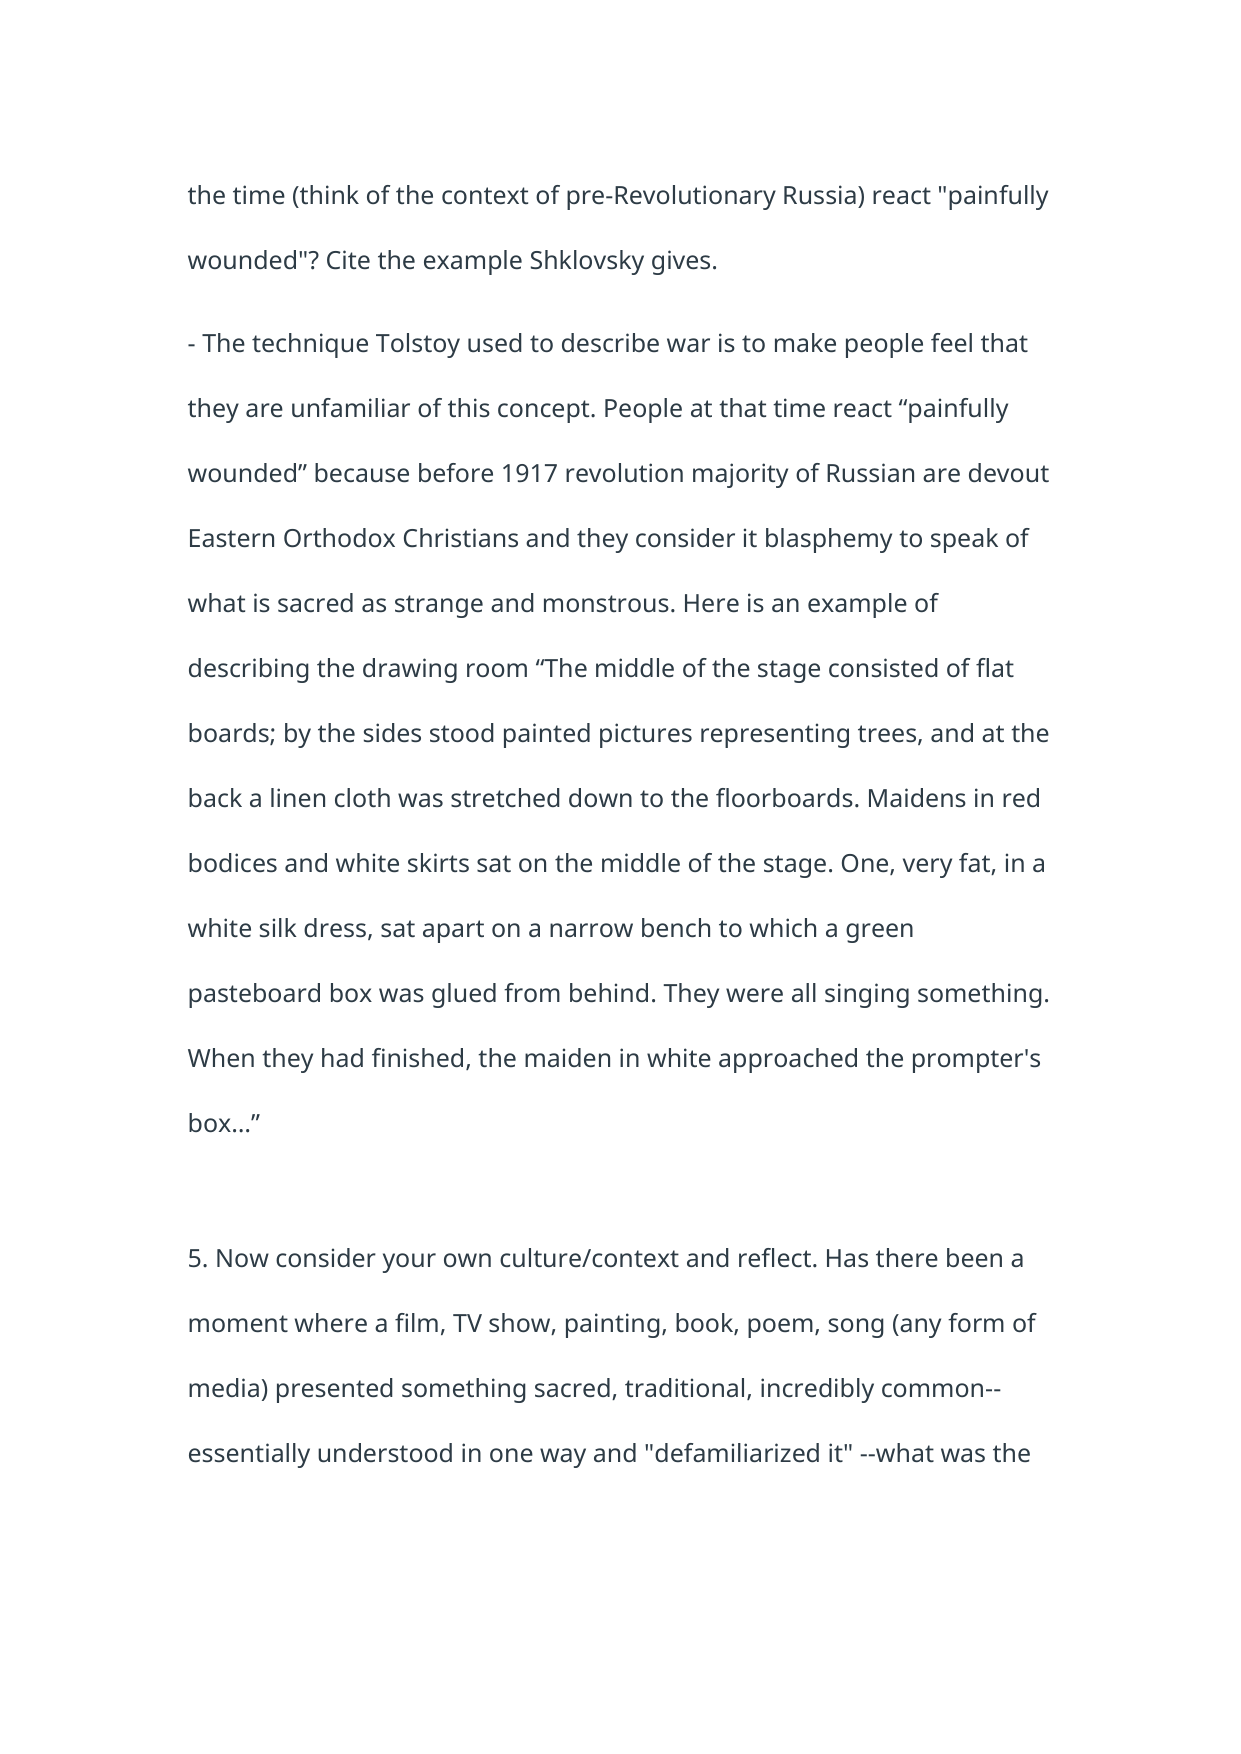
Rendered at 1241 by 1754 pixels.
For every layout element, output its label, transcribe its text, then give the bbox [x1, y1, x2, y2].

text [187, 1226, 1053, 1486]
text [187, 162, 1053, 292]
text - The technique Tolstoy used to describe war is to make people feel that they are unfamiliar of this concept. People at that time react “painfully wounded” because before 1917 revolution majority of Russian are devout Eastern Orthodox Christians and they consider it blasphemy to speak of what is sacred as strange and monstrous. Here is an example of describing the drawing room “The middle of the stage consisted of flat boards; by the sides stood painted pictures representing trees, and at the back a linen cloth was stretched down to the floorboards. Maidens in red bodices and white skirts sat on the middle of the stage. One, very fat, in a white silk dress, sat apart on a narrow bench to which a green pasteboard box was glued from behind. They were all singing something. When they had finished, the maiden in white approached the prompter's box…” [187, 311, 1053, 1156]
